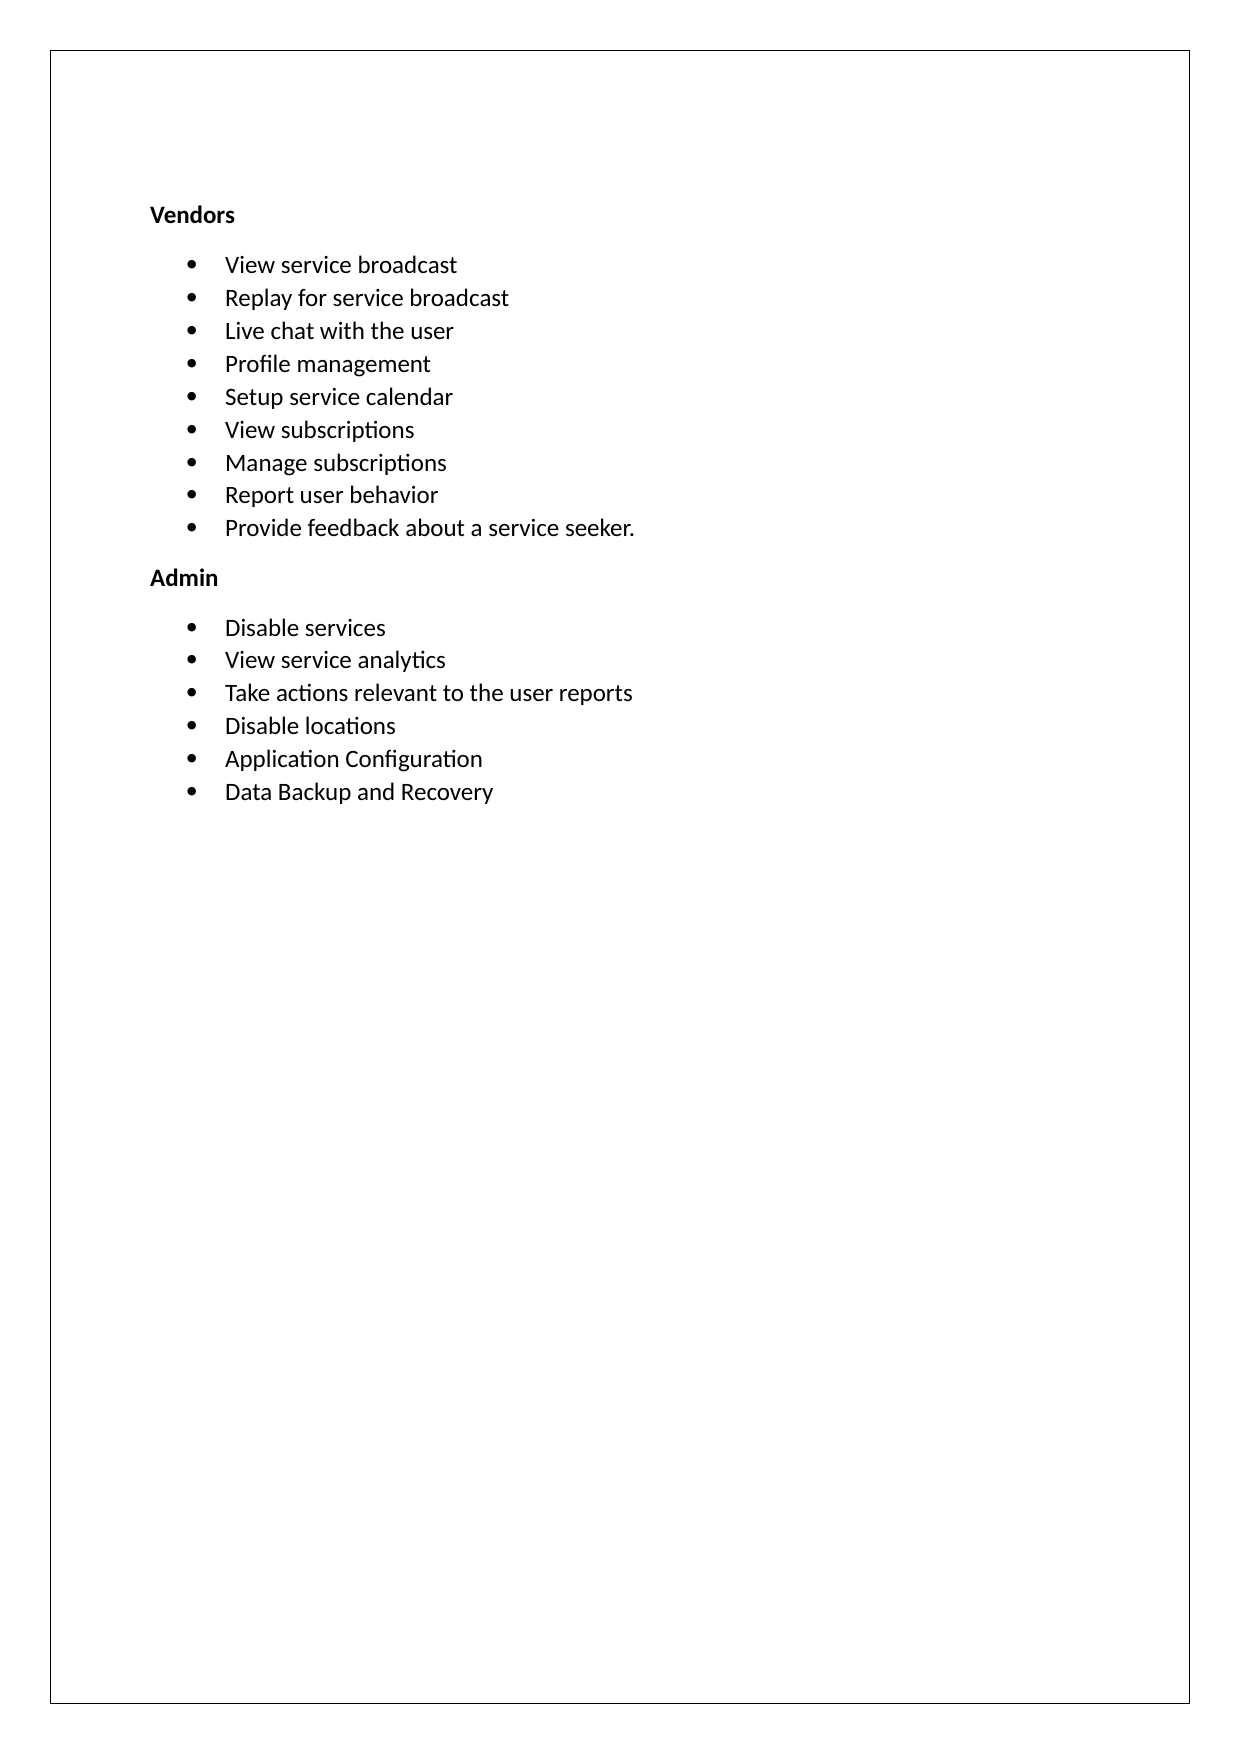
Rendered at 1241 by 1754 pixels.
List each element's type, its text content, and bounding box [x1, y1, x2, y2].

list Replay for service broadcast [187, 282, 1090, 313]
list Application Configuration [187, 743, 1090, 774]
list View subscriptions [187, 414, 1090, 444]
list Setup service calendar [187, 381, 1090, 411]
list Report user behavior [187, 479, 1090, 510]
list Provide feedback about a service seeker. [187, 512, 1090, 543]
text Vendors [150, 199, 1090, 230]
list View service broadcast [187, 249, 1090, 280]
text Admin [150, 562, 1090, 593]
list Data Backup and Recovery [187, 776, 1090, 807]
list Take actions relevant to the user reports [187, 677, 1090, 708]
list Disable locations [187, 710, 1090, 741]
list Disable services [187, 612, 1090, 642]
list Manage subscriptions [187, 447, 1090, 477]
list View service analytics [187, 644, 1090, 675]
list Live chat with the user [187, 315, 1090, 346]
list Profile management [187, 348, 1090, 378]
